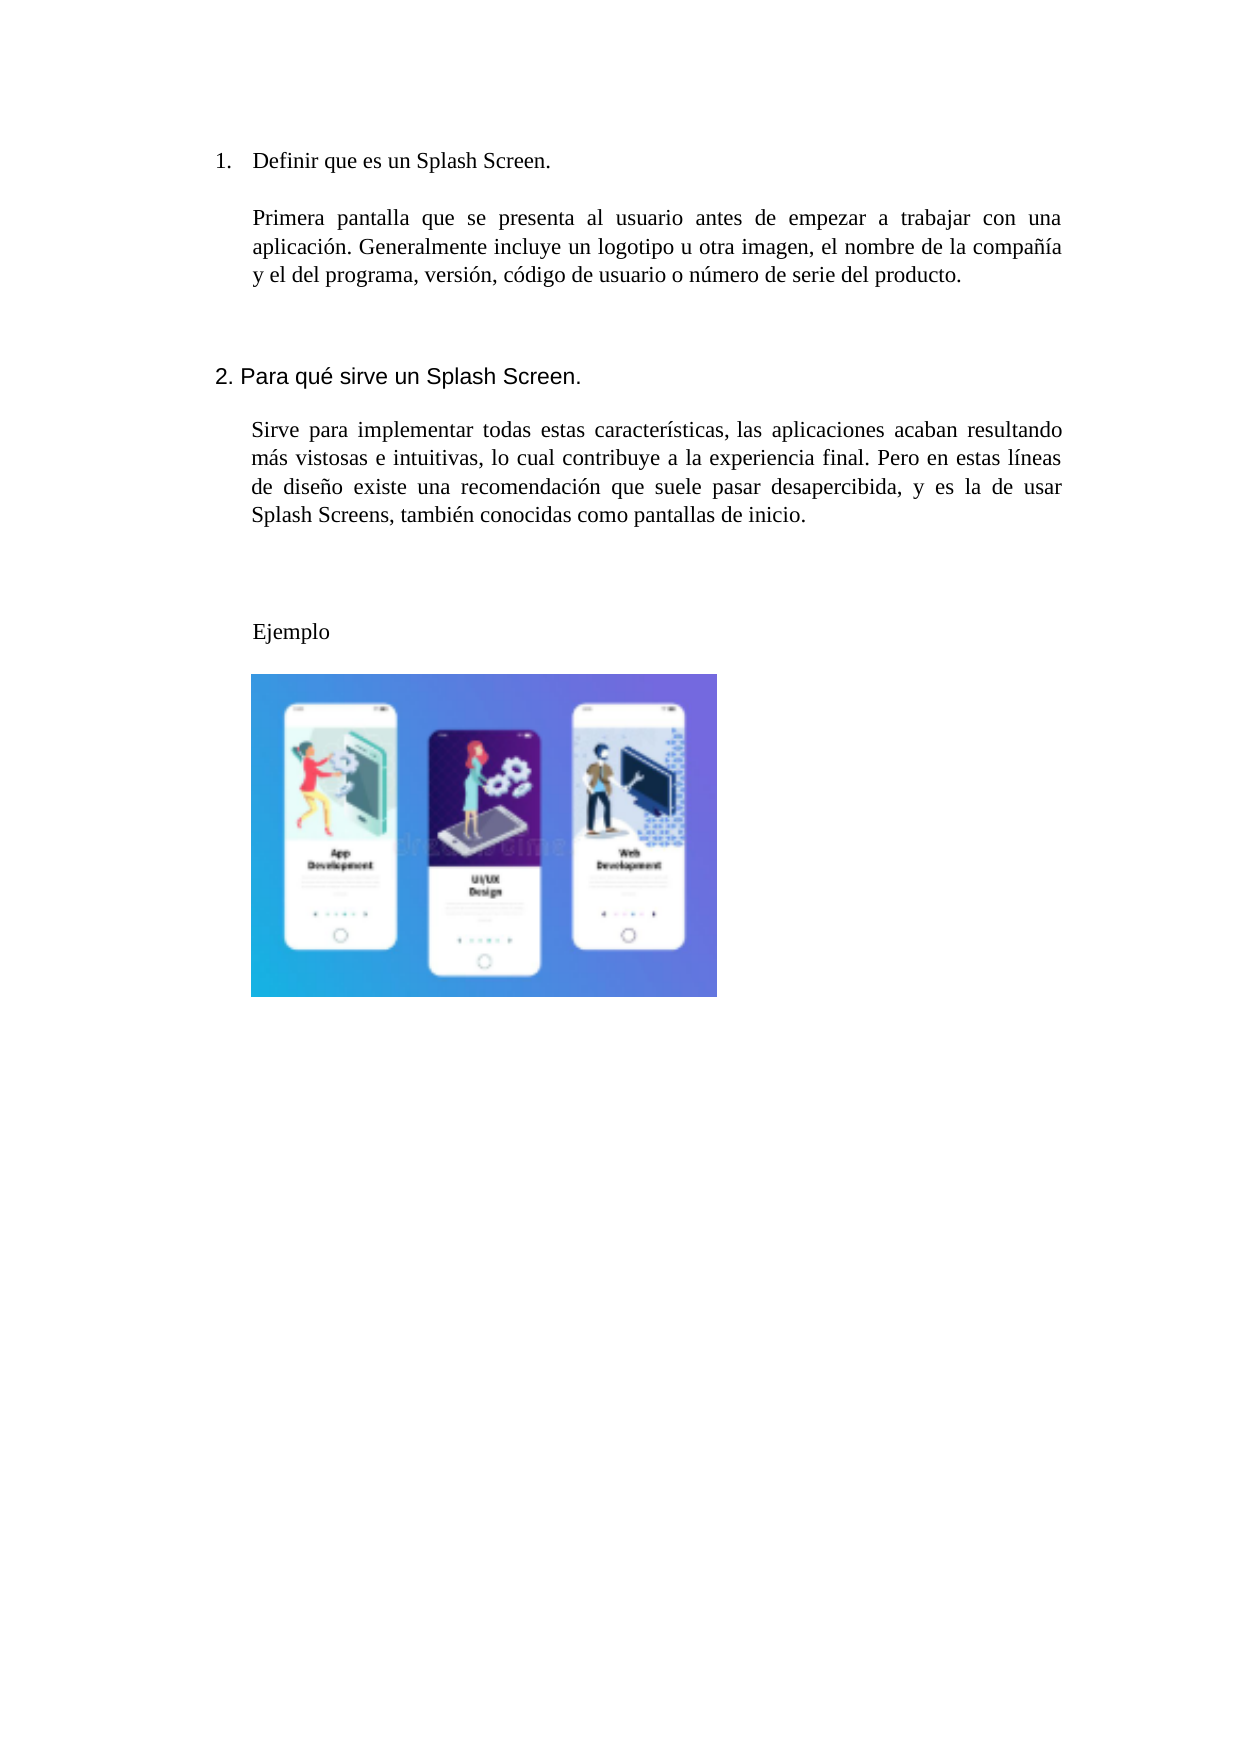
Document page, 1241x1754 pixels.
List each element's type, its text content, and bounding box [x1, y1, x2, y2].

text 2. Para qué sirve un Splash Screen. [215, 363, 1063, 390]
list Primera pantalla que se presenta al usuario antes de empezar a trabajar con una aplicación. Generalmente incluye un logotipo u otra imagen, el nombre de la compañía y el del programa, versión, código de usuario o número de serie del producto. [252, 204, 1063, 288]
list Definir que es un Splash Screen. [215, 148, 1063, 174]
text Sirve para implementar todas estas características, las aplicaciones acaban resultando más vistosas e intuitivas, lo cual contribuye a la experiencia final. Pero en estas líneas de diseño existe una recomendación que suele pasar desapercibida, y es la de usar Splash Screens, también conocidas como pantallas de inicio. [251, 416, 1063, 528]
picture [251, 674, 717, 997]
list Ejemplo [252, 618, 1063, 644]
